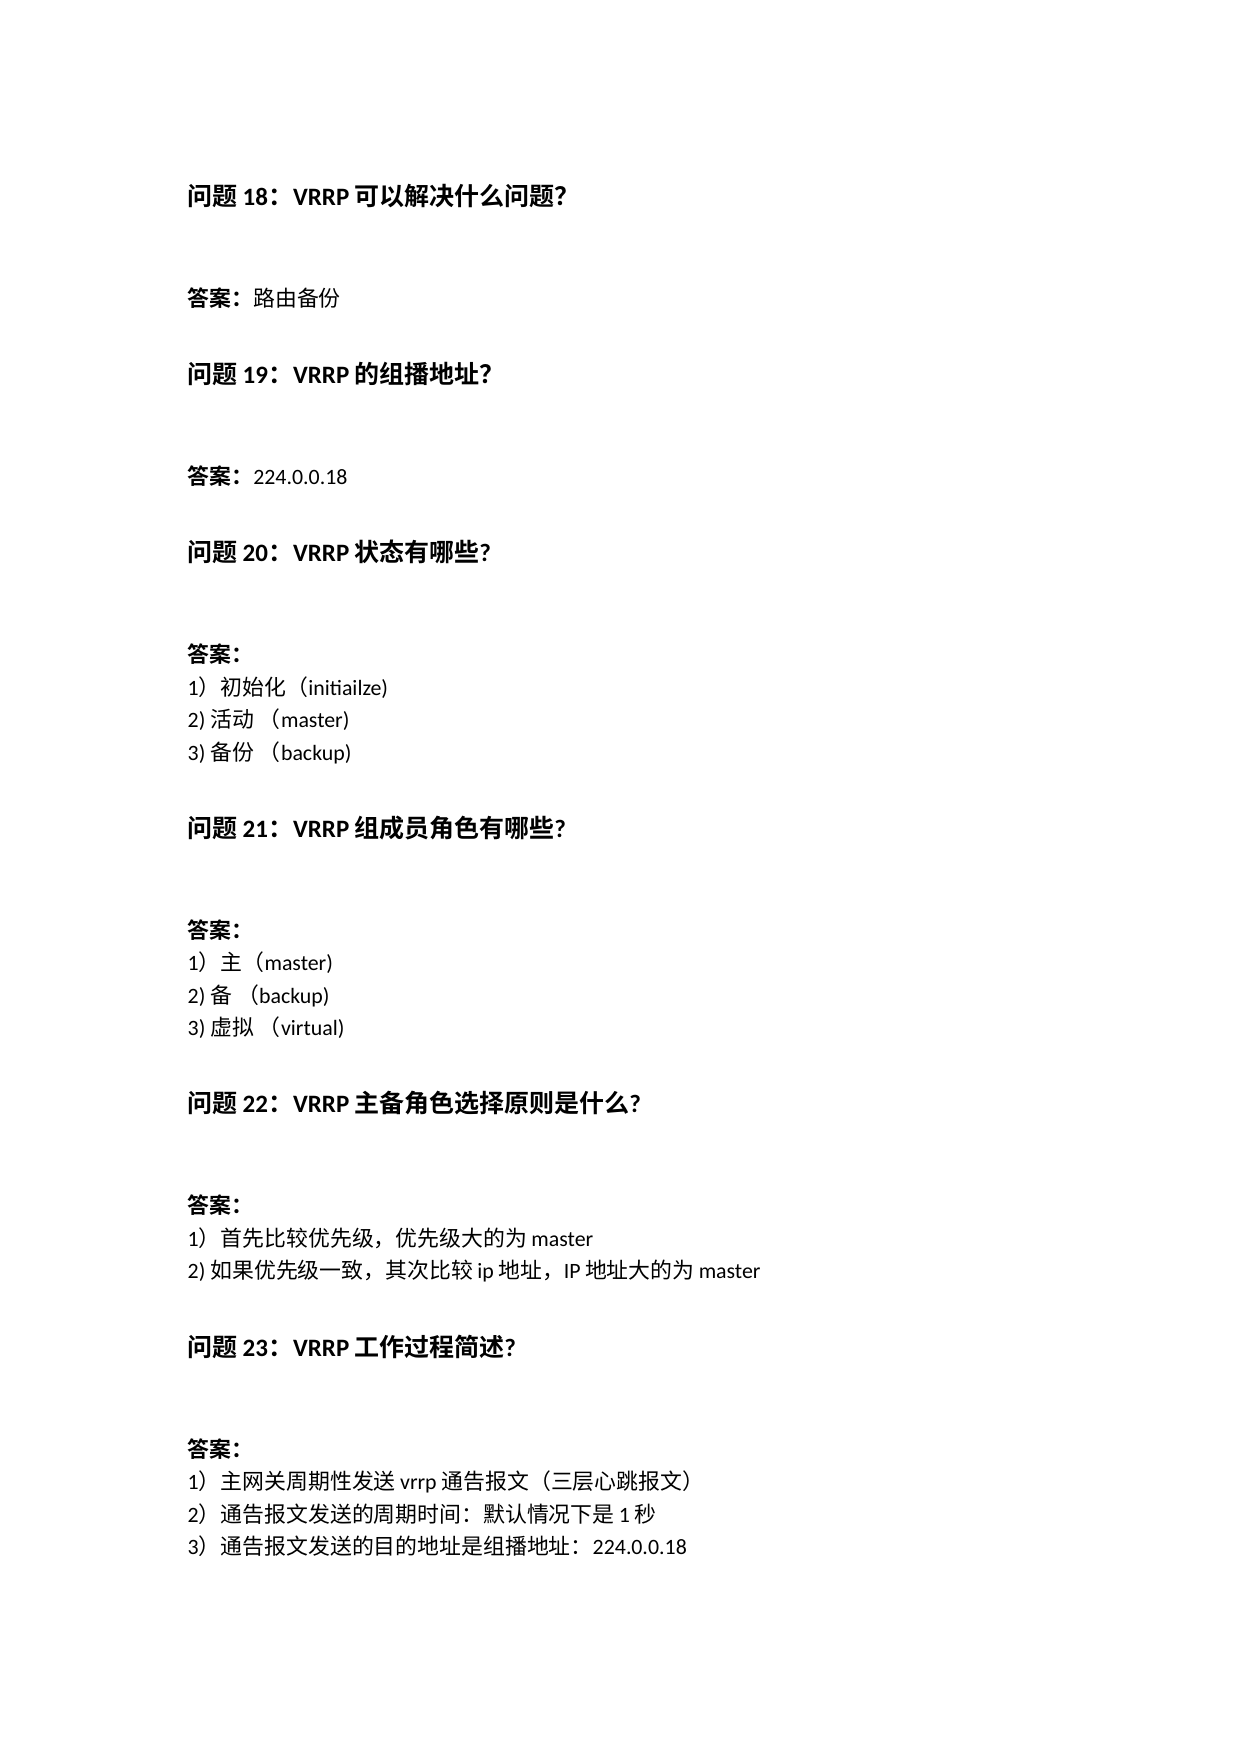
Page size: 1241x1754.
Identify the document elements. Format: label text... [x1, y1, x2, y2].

text 1）初始化（initiailze) [187, 669, 1053, 702]
text 答案：224.0.0.18 [187, 459, 1053, 491]
text 答案： [187, 912, 1053, 945]
text 3）通告报文发送的目的地址是组播地址：224.0.0.18 [187, 1529, 1053, 1561]
text 答案： [187, 1188, 1053, 1221]
subtitle 问题20：VRRP状态有哪些? [187, 518, 1053, 583]
subtitle 问题18：VRRP可以解决什么问题？ [187, 162, 1053, 227]
text 2) 活动 （master) [187, 702, 1053, 734]
text 答案：路由备份 [187, 281, 1053, 313]
subtitle 问题22：VRRP主备角色选择原则是什么? [187, 1069, 1053, 1134]
text 1）主网关周期性发送vrrp 通告报文（三层心跳报文） [187, 1464, 1053, 1496]
text 2) 备 （backup) [187, 977, 1053, 1010]
text 2) 如果优先级一致，其次比较ip地址，IP地址大的为master [187, 1253, 1053, 1286]
text 3) 虚拟 （virtual) [187, 1010, 1053, 1042]
text 答案： [187, 1431, 1053, 1464]
text 1）主（master) [187, 945, 1053, 977]
subtitle 问题23：VRRP工作过程简述? [187, 1313, 1053, 1378]
text 答案： [187, 637, 1053, 669]
text 3) 备份 （backup) [187, 734, 1053, 767]
subtitle 问题19：VRRP的组播地址？ [187, 340, 1053, 405]
subtitle 问题21：VRRP组成员角色有哪些? [187, 794, 1053, 859]
text 1）首先比较优先级，优先级大的为master [187, 1221, 1053, 1253]
text 2）通告报文发送的周期时间：默认情况下是1秒 [187, 1496, 1053, 1529]
